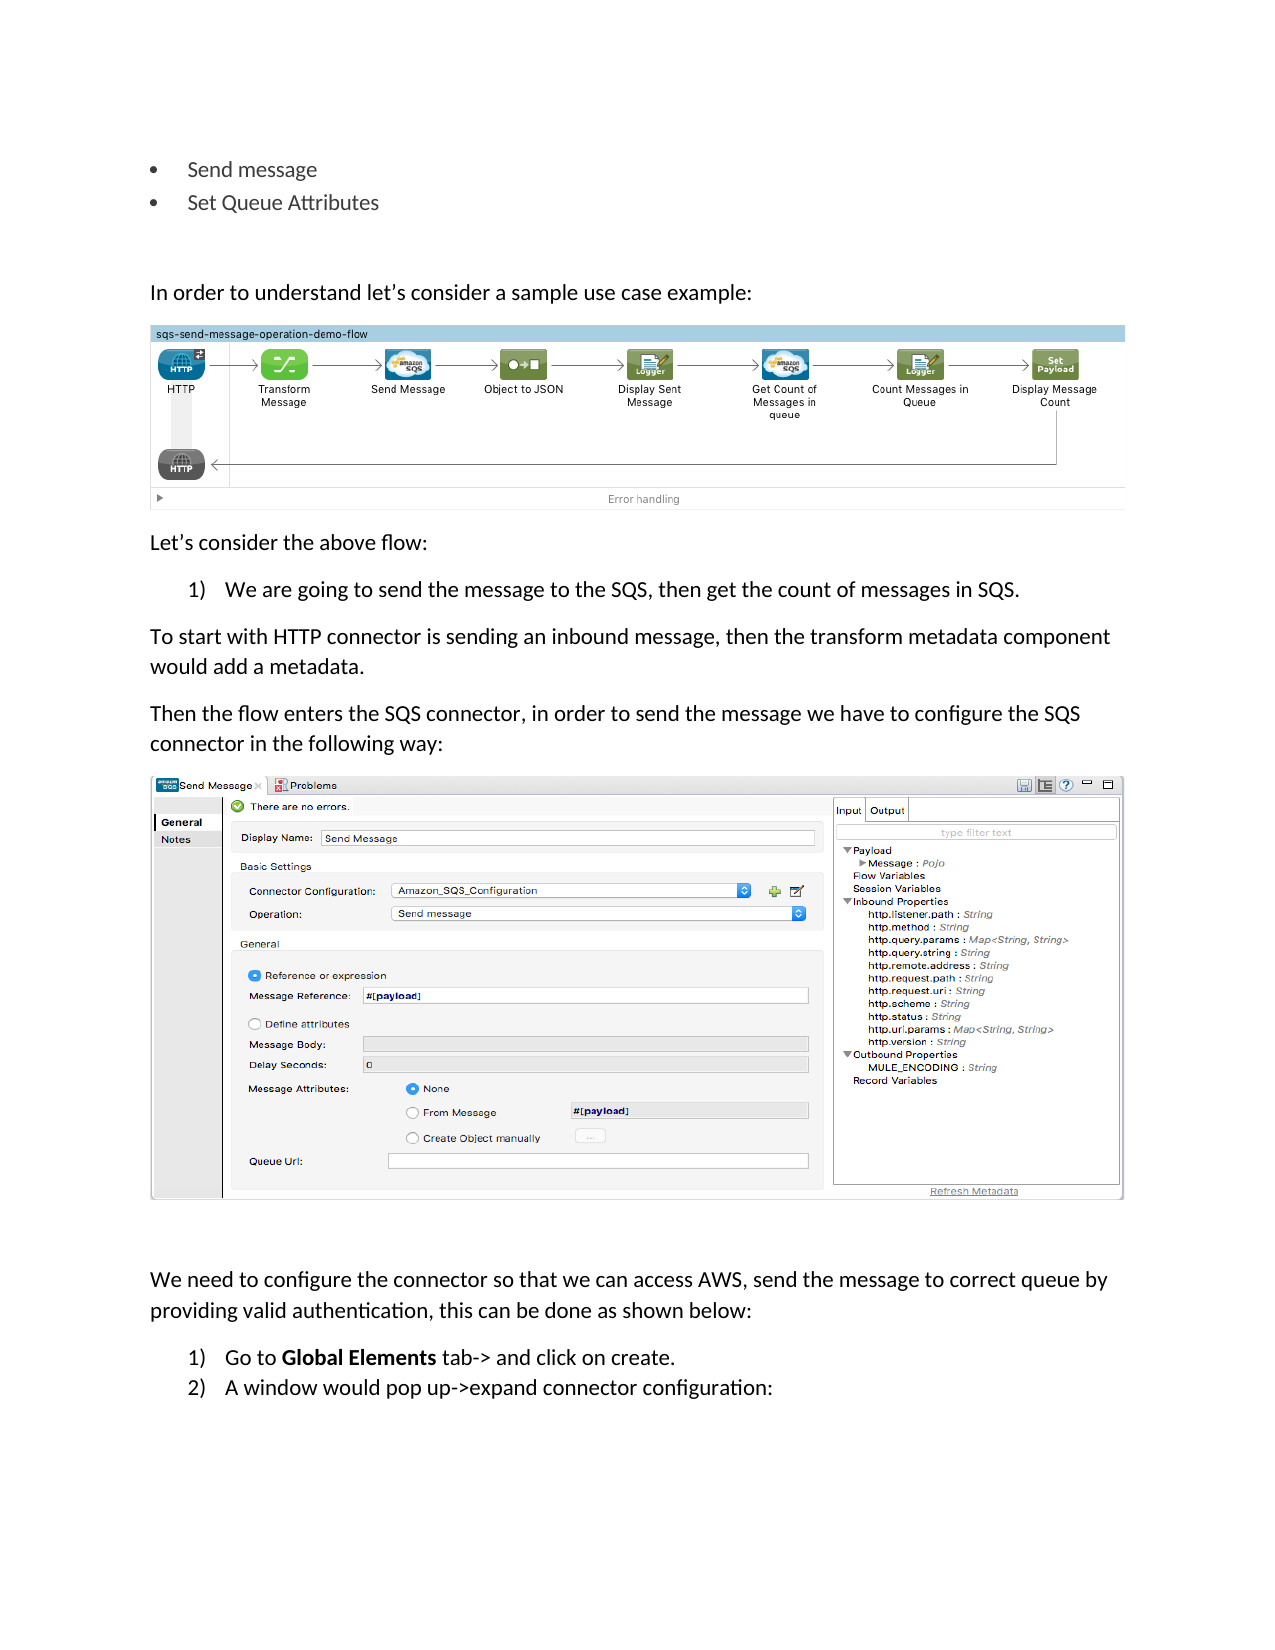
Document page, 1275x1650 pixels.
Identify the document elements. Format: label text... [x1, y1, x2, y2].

list Go to Global Elements tab-> and click on create. [187, 1343, 1125, 1371]
picture [150, 325, 1125, 510]
text We need to configure the connector so that we can access AWS, send the message to correct queue by providing valid authentication, this can be done as shown below: [150, 1266, 1125, 1324]
list Set Queue Attributes [150, 183, 1125, 216]
list A window would pop up->expand connector configuration: [187, 1373, 1125, 1401]
list Send message [150, 150, 1125, 183]
picture [150, 776, 1125, 1200]
text Then the flow enters the SQS connector, in order to send the message we have to configure the SQS connector in the following way: [150, 699, 1125, 757]
text Let’s consider the above flow: [150, 528, 1125, 556]
list We are going to send the message to the SQS, then get the count of messages in SQS. [187, 575, 1125, 603]
text To start with HTTP connector is sending an inbound message, then the transform metadata component would add a metadata. [150, 622, 1125, 680]
text In order to understand let’s consider a sample use case example: [150, 278, 1125, 306]
